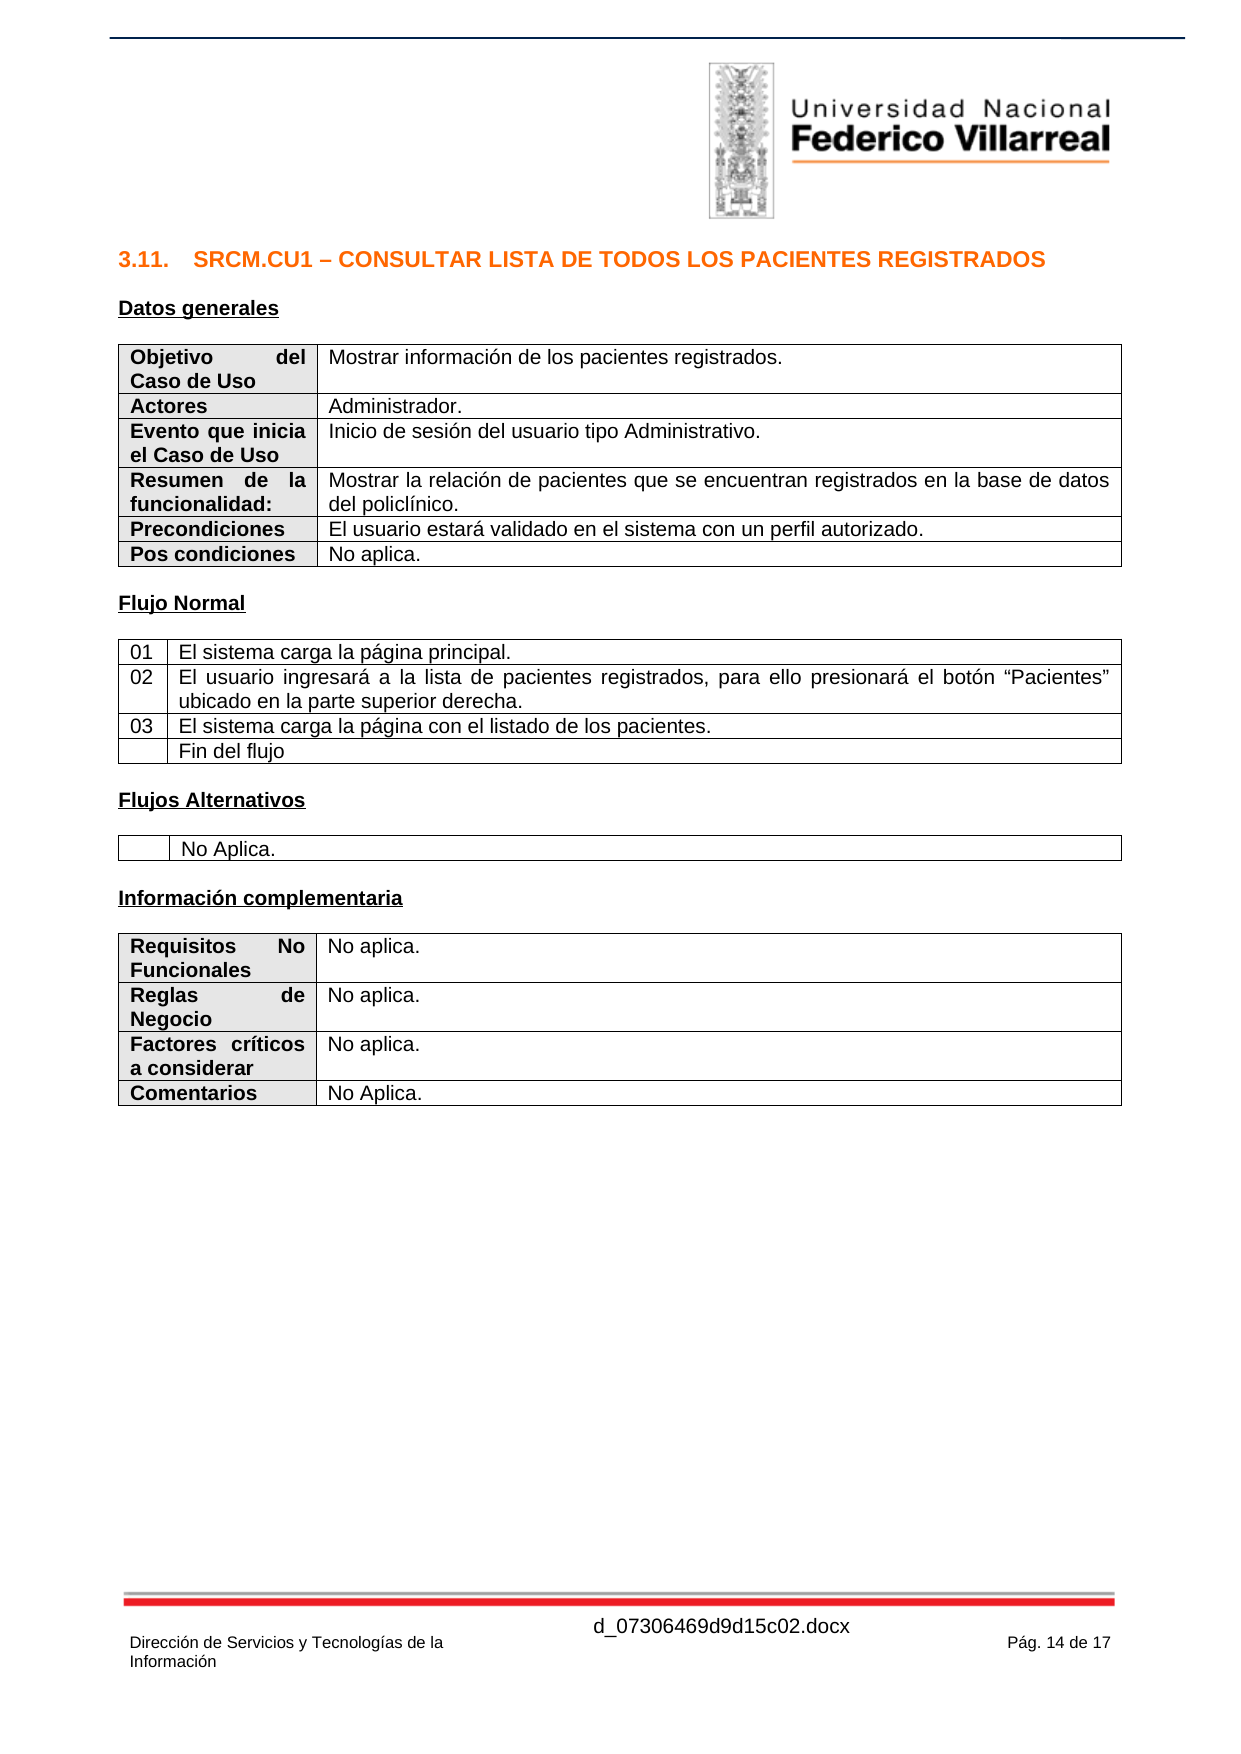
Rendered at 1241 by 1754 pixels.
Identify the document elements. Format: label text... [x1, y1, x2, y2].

table_cell Administrador. [318, 394, 1121, 418]
text Información complementaria [118, 885, 1122, 909]
text Datos generales [118, 296, 1122, 320]
table_header No Aplica. [170, 836, 1121, 860]
table_cell Actores [119, 394, 317, 418]
table_header Mostrar información de los pacientes registrados. [318, 345, 1121, 393]
table_header No aplica. [317, 934, 1121, 982]
table_cell No aplica. [317, 1032, 1121, 1080]
table_cell 03 [119, 714, 167, 737]
table_cell No Aplica. [317, 1081, 1121, 1105]
picture [684, 59, 1123, 222]
table_cell El usuario estará validado en el sistema con un perfil autorizado. [318, 517, 1121, 541]
table_header Objetivo del Caso de Uso [119, 345, 317, 393]
table_header Requisitos No Funcionales [119, 934, 316, 982]
table_header 01 [119, 640, 167, 663]
table_cell [119, 739, 167, 762]
table_cell El sistema carga la página con el listado de los pacientes. [168, 714, 1121, 737]
table_cell Factores críticos a considerar [119, 1032, 316, 1080]
table_cell 02 [119, 665, 167, 712]
table_cell El usuario ingresará a la lista de pacientes registrados, para ello presionará el botón “Pacientes” ubicado en la parte superior derecha. [168, 665, 1121, 712]
text Flujo Normal [118, 591, 1122, 614]
table_header El sistema carga la página principal. [168, 640, 1121, 663]
subtitle srcm.cu1 – consultar LISTA DE TODOS LOS PACIENTES REGISTRADOS [118, 246, 1122, 272]
table_cell Resumen de la funcionalidad: [119, 468, 317, 516]
table_cell Mostrar la relación de pacientes que se encuentran registrados en la base de datos del policlínico. [318, 468, 1121, 516]
table_cell Fin del flujo [168, 739, 1121, 762]
table_cell Pos condiciones [119, 542, 317, 566]
table_cell Inicio de sesión del usuario tipo Administrativo. [318, 419, 1121, 467]
picture [118, 1583, 1121, 1614]
table_cell No aplica. [317, 983, 1121, 1031]
table_cell Comentarios [119, 1081, 316, 1105]
text Flujos Alternativos [118, 787, 1122, 811]
table_header [119, 836, 169, 860]
table_cell Reglas de Negocio [119, 983, 316, 1031]
table_cell Precondiciones [119, 517, 317, 541]
table_cell No aplica. [318, 542, 1121, 566]
table_cell Evento que inicia el Caso de Uso [119, 419, 317, 467]
